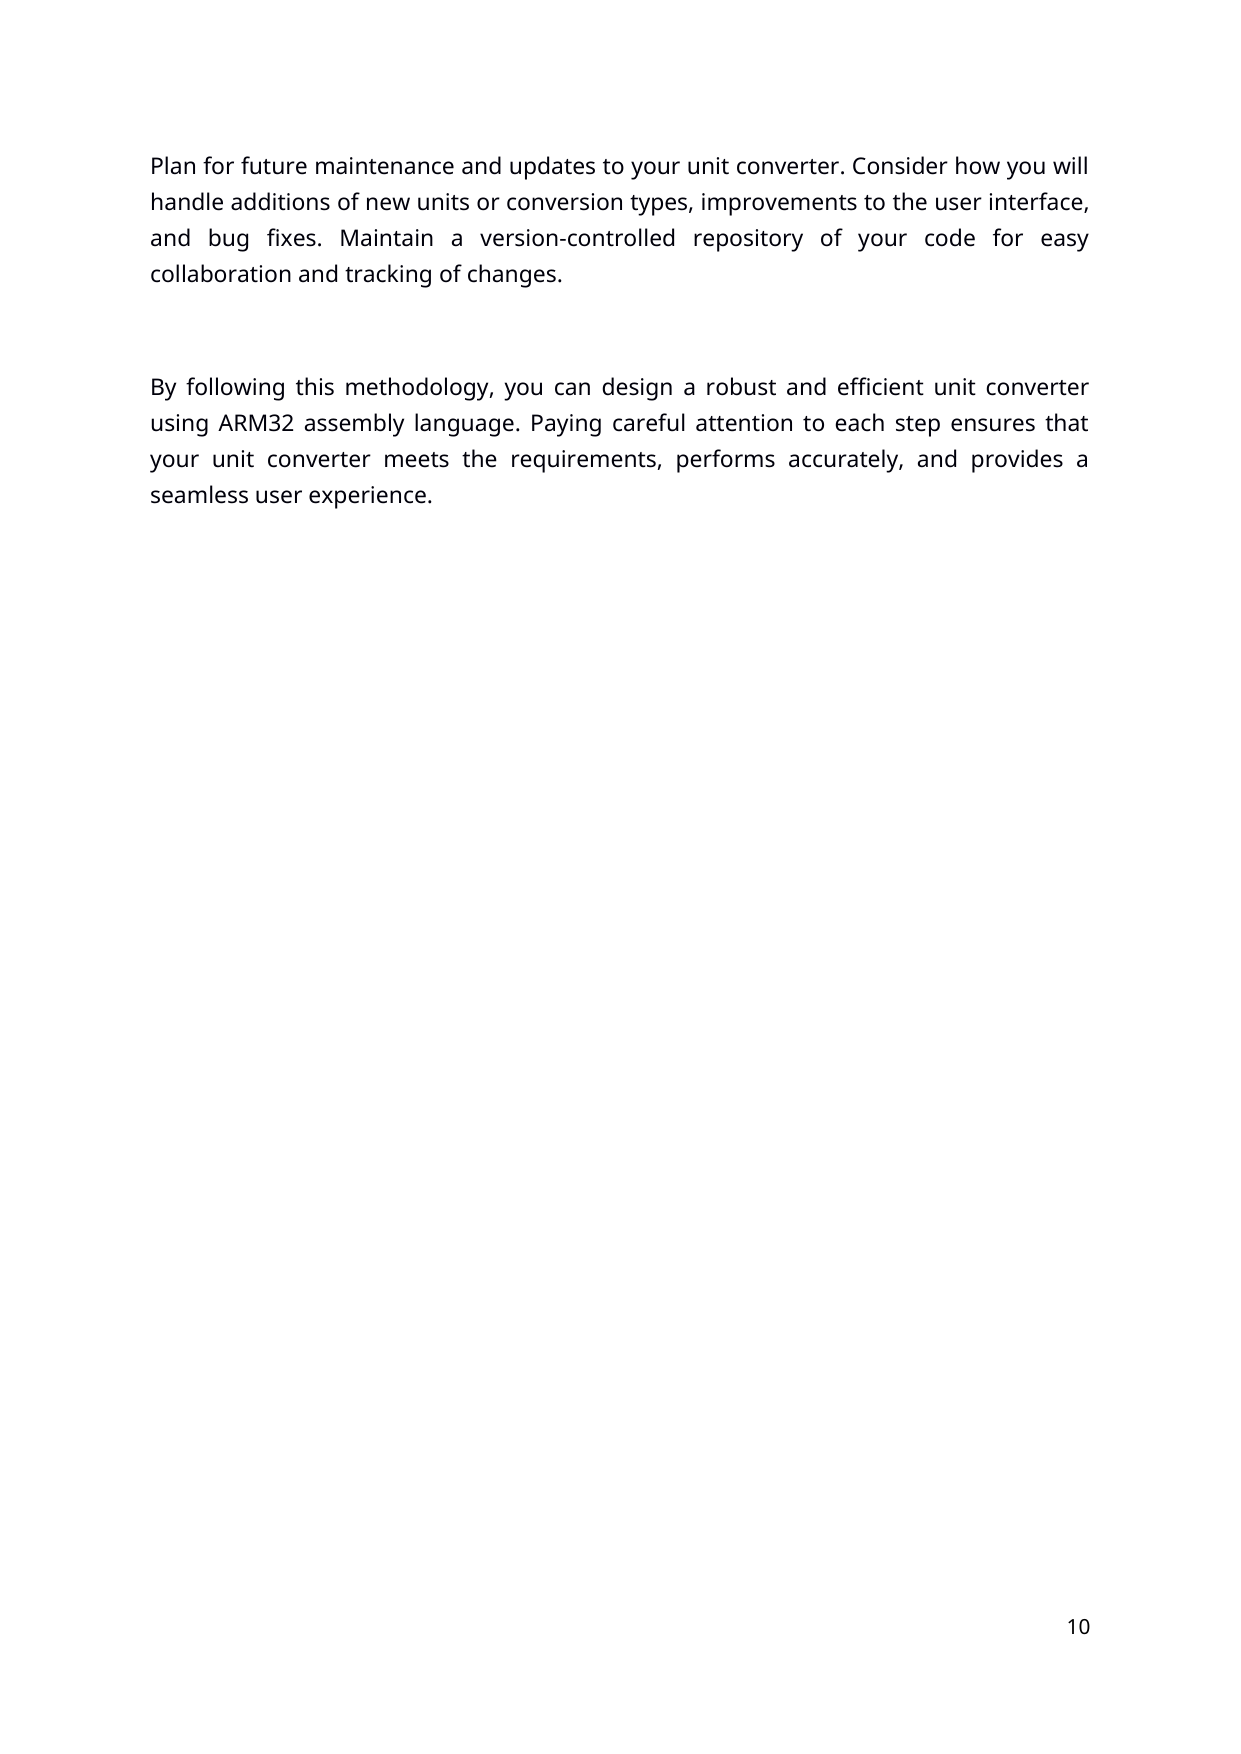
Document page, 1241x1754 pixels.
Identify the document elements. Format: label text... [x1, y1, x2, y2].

text Plan for future maintenance and updates to your unit converter. Consider how you will handle additions of new units or conversion types, improvements to the user interface, and bug fixes. Maintain a version-controlled repository of your code for easy collaboration and tracking of changes. [150, 150, 1090, 289]
text By following this methodology, you can design a robust and efficient unit converter using ARM32 assembly language. Paying careful attention to each step ensures that your unit converter meets the requirements, performs accurately, and provides a seamless user experience. [150, 371, 1090, 510]
